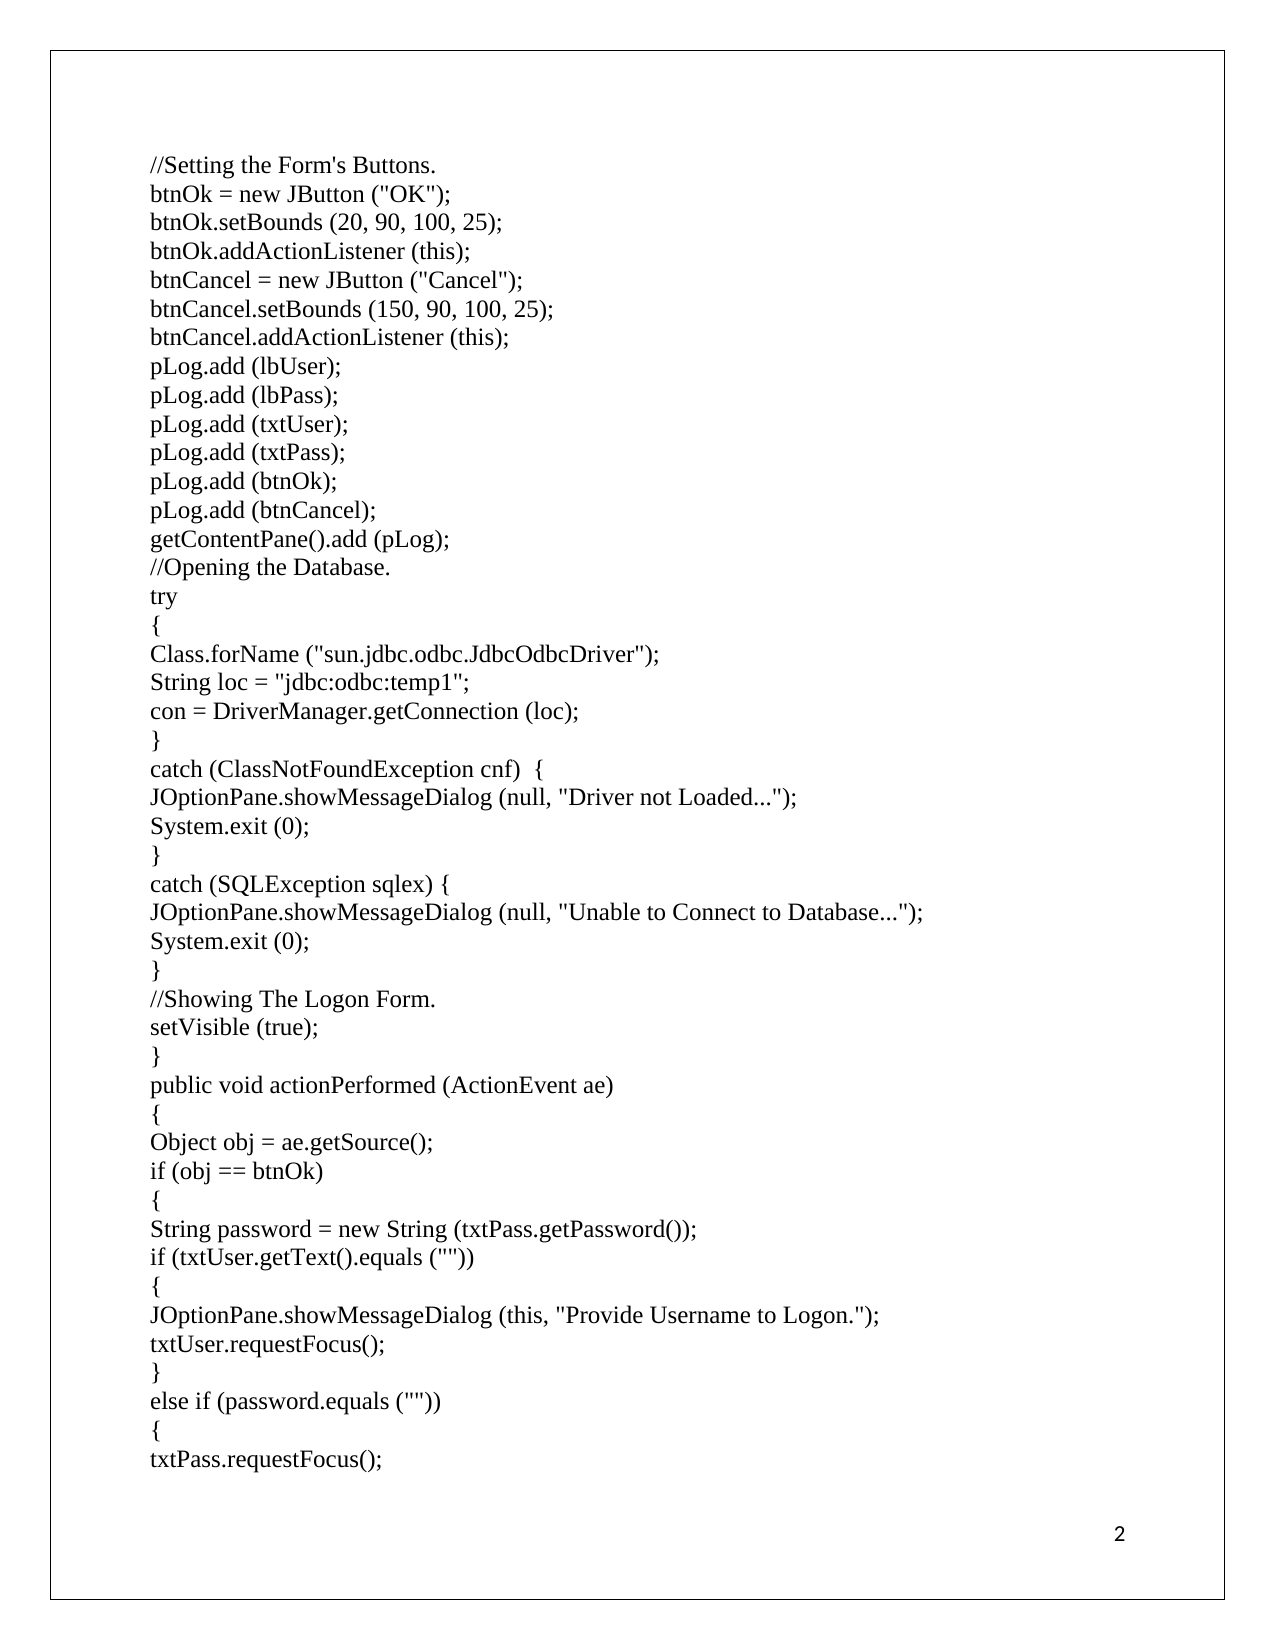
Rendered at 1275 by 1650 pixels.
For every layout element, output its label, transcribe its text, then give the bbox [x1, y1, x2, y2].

text pLog.add (lbUser); [150, 351, 1125, 380]
text JOptionPane.showMessageDialog (null, "Unable to Connect to Database..."); [150, 897, 1125, 926]
text con = DriverManager.getConnection (loc); [150, 696, 1125, 725]
text { [150, 1185, 1125, 1214]
text } [150, 1357, 1125, 1386]
text btnCancel.addActionListener (this); [150, 322, 1125, 351]
text } [150, 725, 1125, 754]
text if (txtUser.getText().equals ("")) [150, 1242, 1125, 1271]
text String password = new String (txtPass.getPassword()); [150, 1214, 1125, 1242]
text } [150, 1041, 1125, 1070]
text pLog.add (btnOk); [150, 466, 1125, 495]
text pLog.add (txtPass); [150, 437, 1125, 466]
text btnCancel.setBounds (150, 90, 100, 25); [150, 294, 1125, 322]
text try [150, 581, 1125, 610]
text System.exit (0); [150, 926, 1125, 955]
text btnCancel = new JButton ("Cancel"); [150, 265, 1125, 294]
text catch (ClassNotFoundException cnf) { [150, 754, 1125, 782]
text txtPass.requestFocus(); [150, 1444, 1125, 1472]
text //Setting the Form's Buttons. [150, 150, 1125, 179]
text getContentPane().add (pLog); [150, 524, 1125, 552]
text Object obj = ae.getSource(); [150, 1127, 1125, 1156]
text else if (password.equals ("")) [150, 1386, 1125, 1415]
text //Opening the Database. [150, 552, 1125, 581]
text { [150, 1271, 1125, 1300]
text { [150, 1099, 1125, 1127]
text if (obj == btnOk) [150, 1156, 1125, 1185]
text JOptionPane.showMessageDialog (null, "Driver not Loaded..."); [150, 782, 1125, 811]
text String loc = "jdbc:odbc:temp1"; [150, 667, 1125, 696]
text { [150, 610, 1125, 639]
text public void actionPerformed (ActionEvent ae) [150, 1070, 1125, 1099]
text Class.forName ("sun.jdbc.odbc.JdbcOdbcDriver"); [150, 639, 1125, 667]
text catch (SQLException sqlex) { [150, 869, 1125, 897]
text pLog.add (lbPass); [150, 380, 1125, 409]
text { [150, 1415, 1125, 1444]
text pLog.add (btnCancel); [150, 495, 1125, 524]
text txtUser.requestFocus(); [150, 1329, 1125, 1357]
text } [150, 955, 1125, 984]
text btnOk = new JButton ("OK"); [150, 179, 1125, 207]
text JOptionPane.showMessageDialog (this, "Provide Username to Logon."); [150, 1300, 1125, 1329]
text } [150, 840, 1125, 869]
text //Showing The Logon Form. [150, 984, 1125, 1012]
text System.exit (0); [150, 811, 1125, 840]
text btnOk.addActionListener (this); [150, 236, 1125, 265]
text setVisible (true); [150, 1012, 1125, 1041]
text btnOk.setBounds (20, 90, 100, 25); [150, 207, 1125, 236]
text pLog.add (txtUser); [150, 409, 1125, 437]
